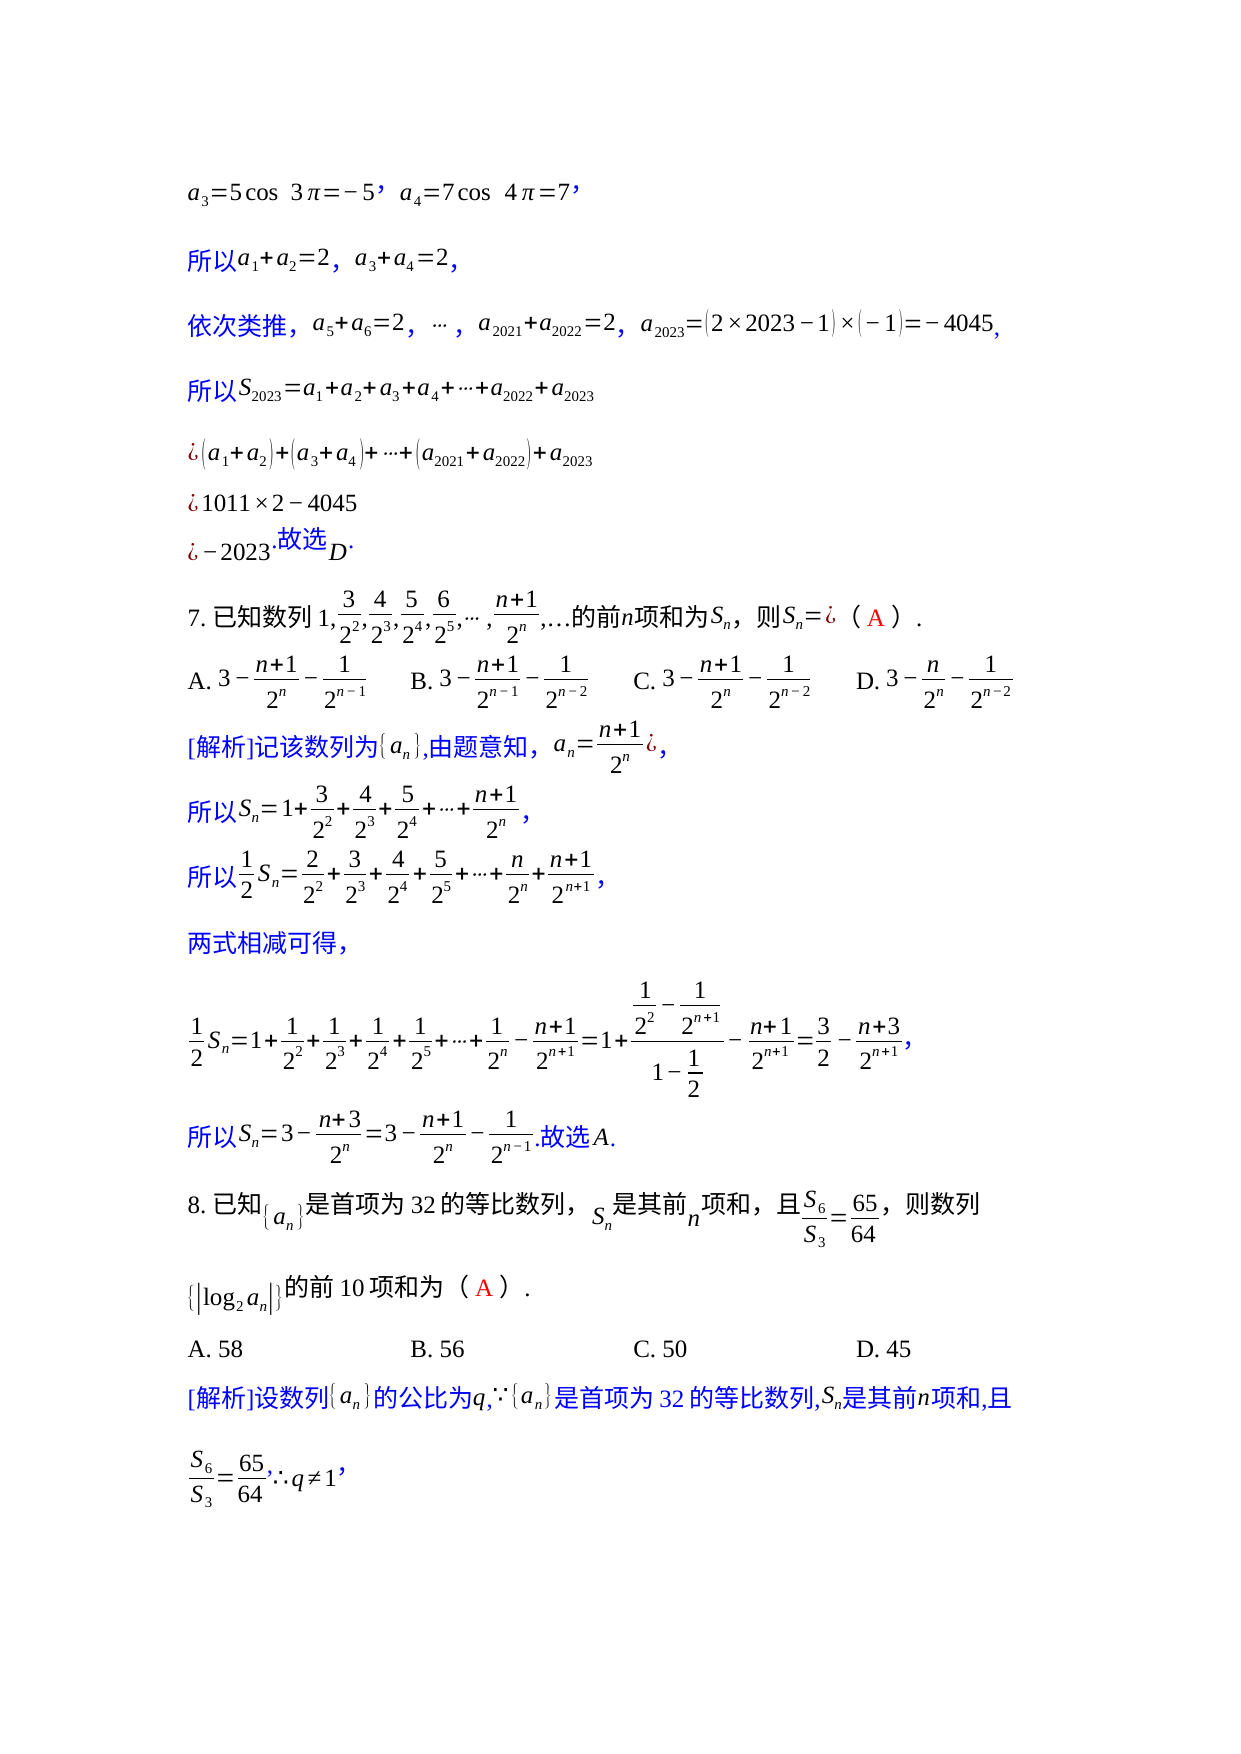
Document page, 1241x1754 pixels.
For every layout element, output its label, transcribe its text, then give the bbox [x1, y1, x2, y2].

text A. B. C. D. [187, 649, 1053, 714]
text .故选. [187, 519, 1053, 584]
text 7. 已知数列1,,,,, ,,…的前项和为，则（ A ）. [187, 584, 1053, 649]
text 依次类推，， ，，, [187, 292, 1053, 357]
text A. 58 B. 56 C. 50 D. 45 [187, 1332, 1053, 1364]
text 所以， [187, 844, 1053, 909]
text 所以，， [187, 227, 1053, 292]
text [解析]设数列 的公比为,是首项为32的等比数列,是其前 项和,且,， [187, 1364, 1053, 1527]
text 所以 [187, 357, 1053, 422]
text 8. 已知是首项为32的等比数列，是其前项和，且，则数列的前10项和为（ A ）. [187, 1169, 1053, 1332]
text 所以， [187, 779, 1053, 844]
text ，， [187, 162, 1053, 227]
text [解析]记该数列为,由题意知，， [187, 714, 1053, 779]
text 所以.故选. [187, 1104, 1053, 1169]
text 两式相减可得，， [187, 909, 1053, 1104]
